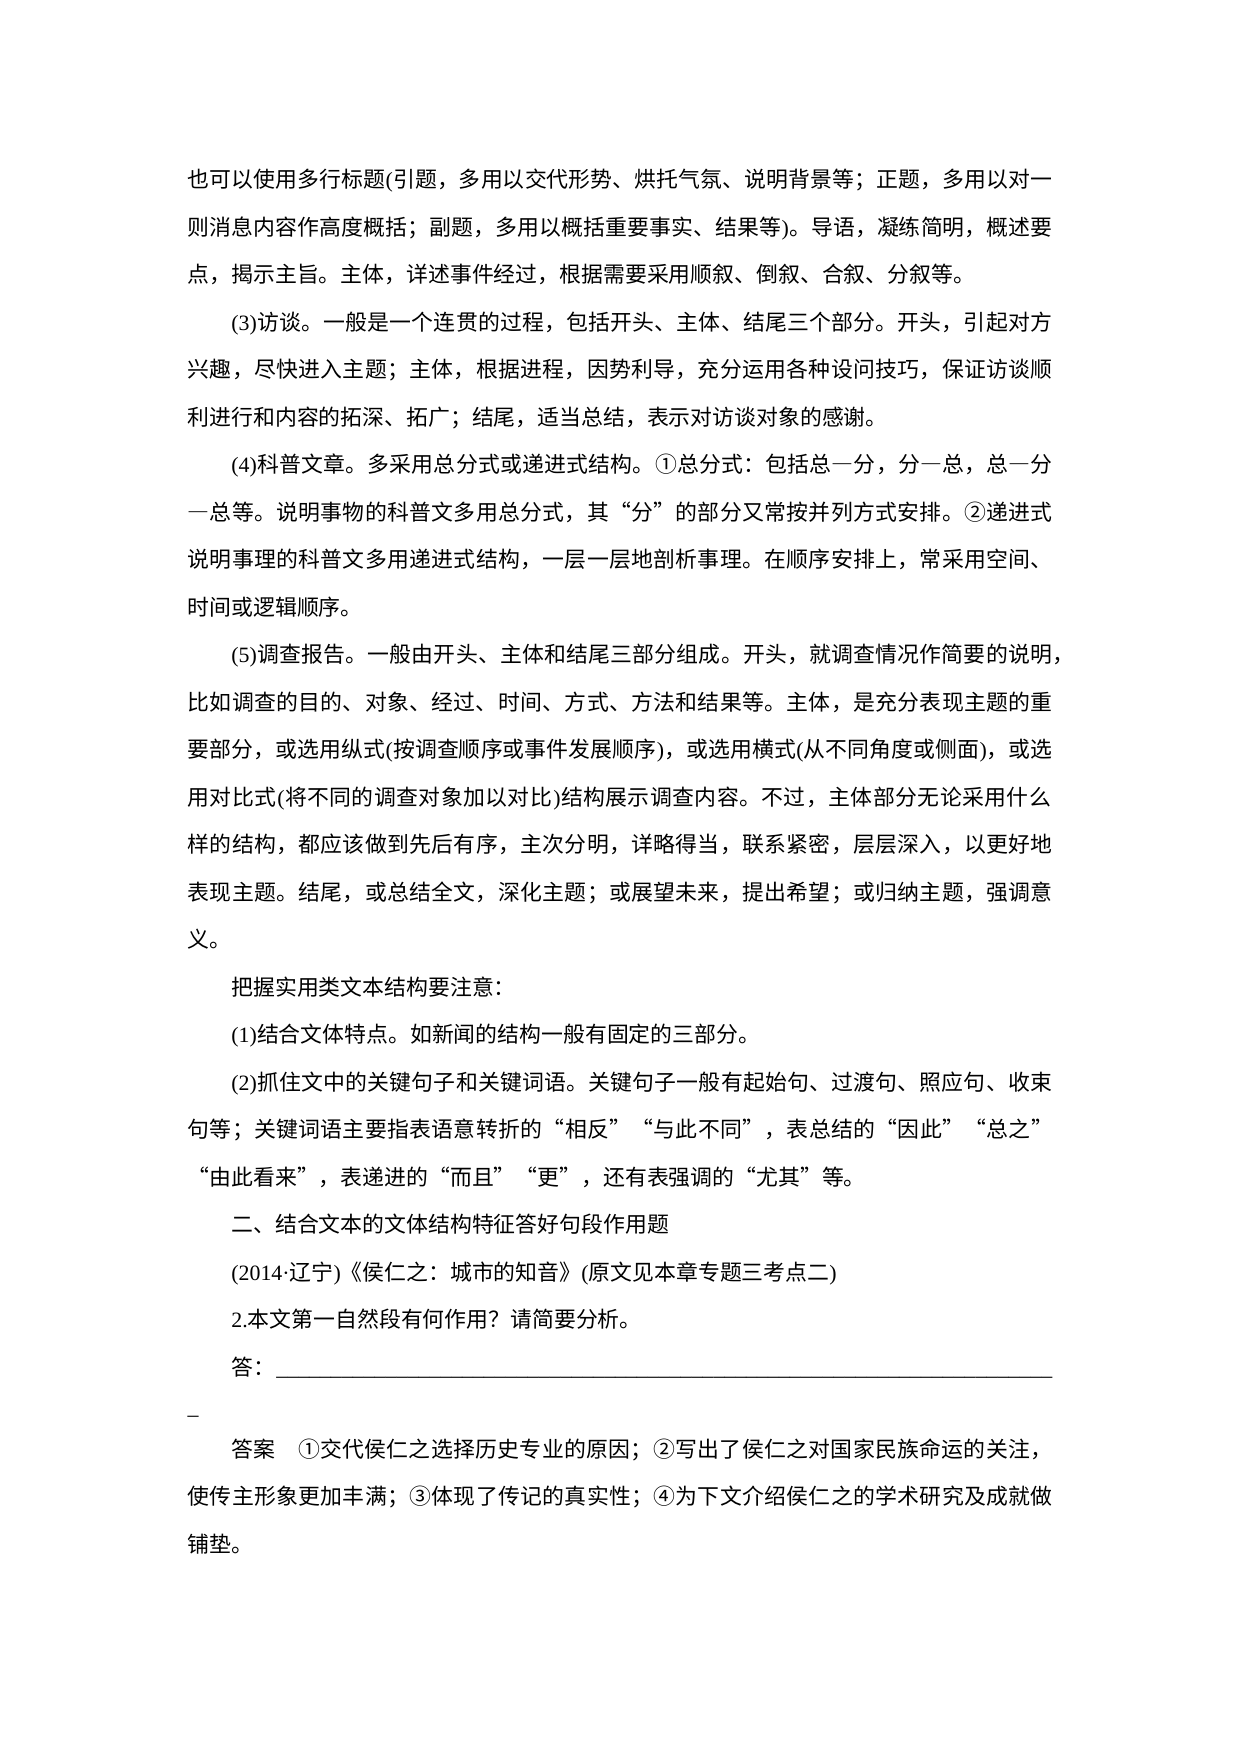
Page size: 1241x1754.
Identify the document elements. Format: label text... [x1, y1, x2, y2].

text 答案 ①交代侯仁之选择历史专业的原因；②写出了侯仁之对国家民族命运的关注，使传主形象更加丰满；③体现了传记的真实性；④为下文介绍侯仁之的学术研究及成就做铺垫。 [187, 1432, 1053, 1558]
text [187, 162, 1053, 289]
text (2)抓住文中的关键句子和关键词语。关键句子一般有起始句、过渡句、照应句、收束句等；关键词语主要指表语意转折的“相反”“与此不同”，表总结的“因此”“总之”“由此看来”，表递进的“而且”“更”，还有表强调的“尤其”等。 [187, 1064, 1053, 1191]
text (5)调查报告。一般由开头、主体和结尾三部分组成。开头，就调查情况作简要的说明，比如调查的目的、对象、经过、时间、方式、方法和结果等。主体，是充分表现主题的重要部分，或选用纵式(按调查顺序或事件发展顺序)，或选用横式(从不同角度或侧面)，或选用对比式(将不同的调查对象加以对比)结构展示调查内容。不过，主体部分无论采用什么样的结构，都应该做到先后有序，主次分明，详略得当，联系紧密，层层深入，以更好地表现主题。结尾，或总结全文，深化主题；或展望未来，提出希望；或归纳主题，强调意义。 [187, 637, 1053, 954]
text 2.本文第一自然段有何作用？请简要分析。 [187, 1302, 1053, 1334]
text 答：________________________________________________________________________ [187, 1349, 1053, 1419]
text (2014·辽宁)《侯仁之：城市的知音》(原文见本章专题三考点二) [187, 1254, 1053, 1286]
text (1)结合文体特点。如新闻的结构一般有固定的三部分。 [187, 1017, 1053, 1049]
text (3)访谈。一般是一个连贯的过程，包括开头、主体、结尾三个部分。开头，引起对方兴趣，尽快进入主题；主体，根据进程，因势利导，充分运用各种设问技巧，保证访谈顺利进行和内容的拓深、拓广；结尾，适当总结，表示对访谈对象的感谢。 [187, 304, 1053, 431]
text 二、结合文本的文体结构特征答好句段作用题 [187, 1207, 1053, 1239]
text (4)科普文章。多采用总分式或递进式结构。①总分式：包括总—分，分—总，总—分—总等。说明事物的科普文多用总分式，其“分”的部分又常按并列方式安排。②递进式：说明事理的科普文多用递进式结构，一层一层地剖析事理。在顺序安排上，常采用空间、时间或逻辑顺序。 [187, 447, 1053, 621]
text 把握实用类文本结构要注意： [187, 969, 1053, 1001]
